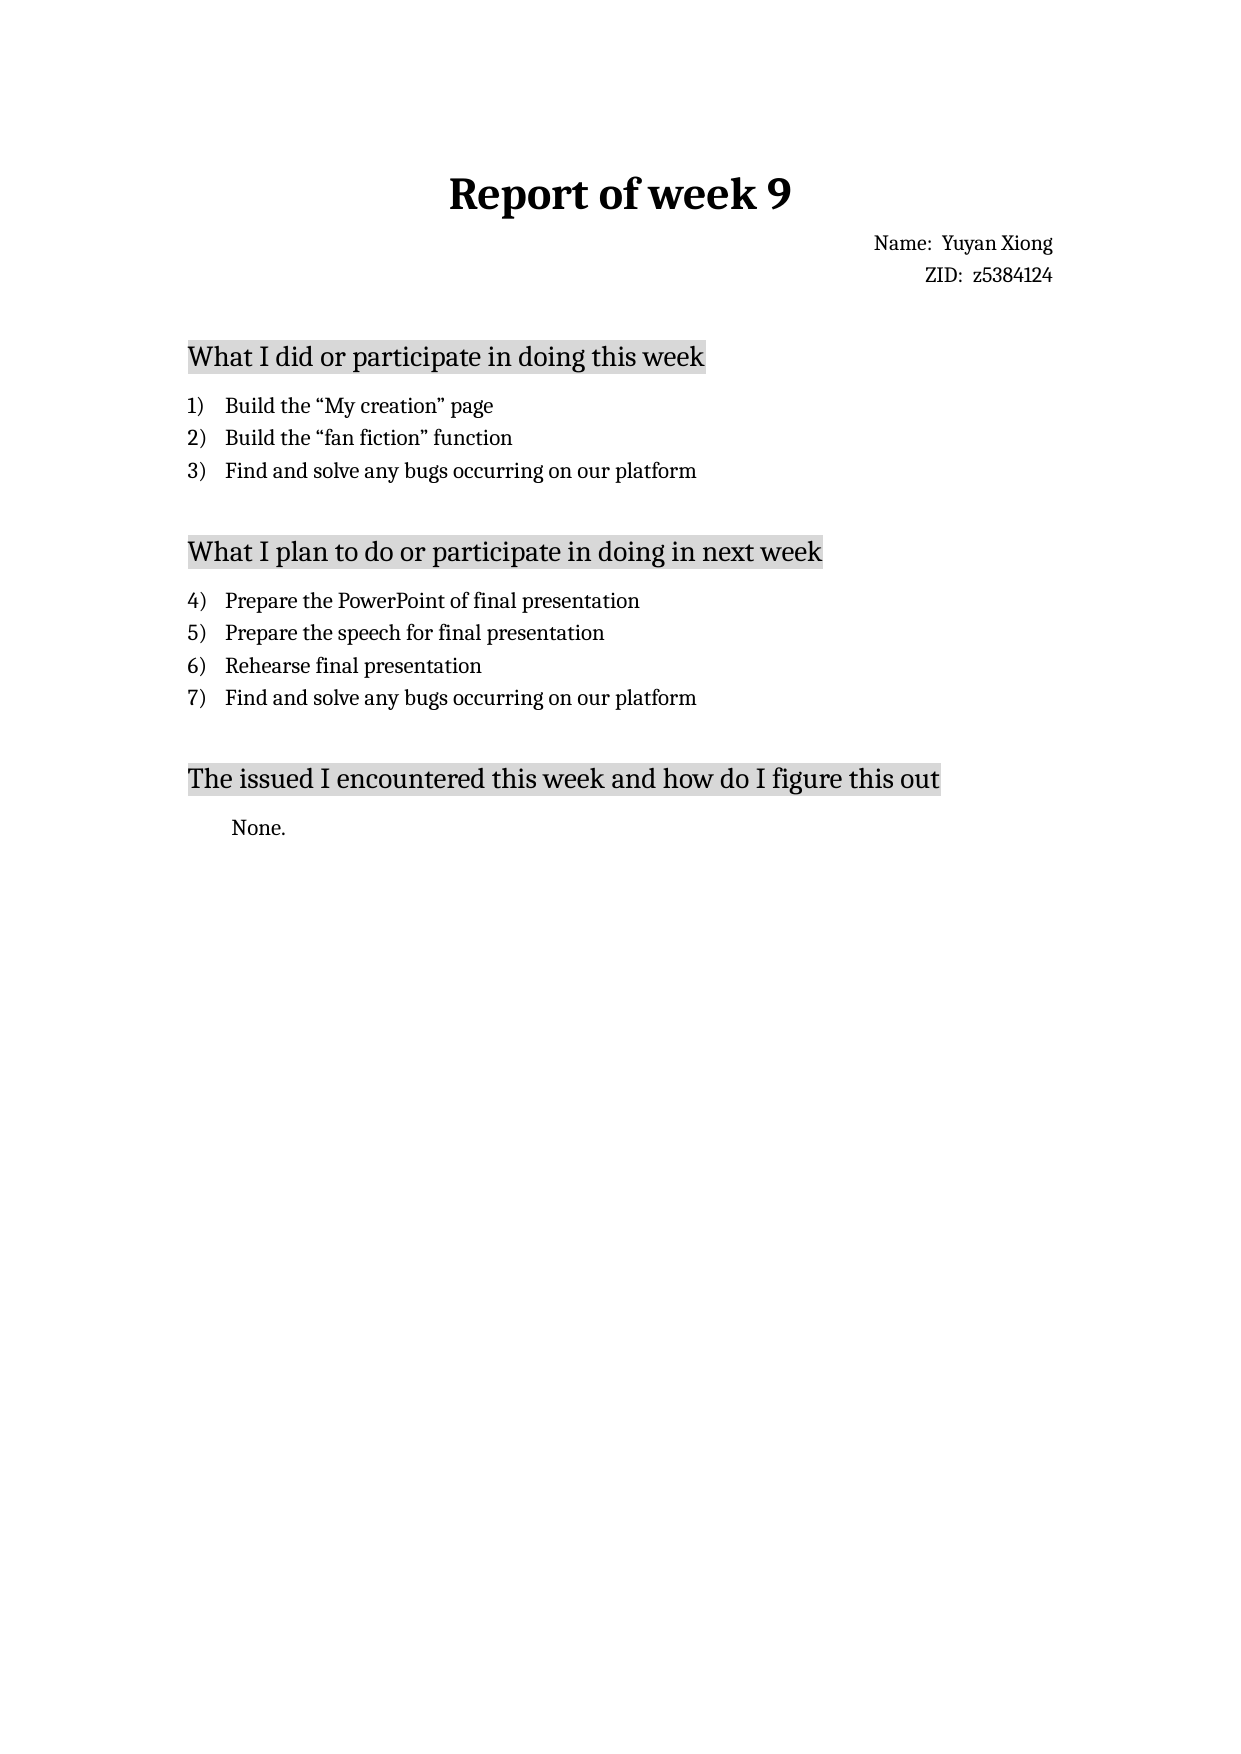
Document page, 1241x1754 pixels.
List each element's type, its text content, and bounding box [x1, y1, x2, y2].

list Build the “fan fiction” function [187, 422, 1053, 454]
list Find and solve any bugs occurring on our platform [187, 454, 1053, 487]
list Find and solve any bugs occurring on our platform [187, 682, 1053, 714]
text Name: Yuyan Xiong [187, 227, 1053, 259]
text What I plan to do or participate in doing in next week [187, 519, 1053, 584]
text None. [187, 812, 1053, 844]
text The issued I encountered this week and how do I figure this out [187, 747, 1053, 812]
list Prepare the speech for final presentation [187, 617, 1053, 649]
list Prepare the PowerPoint of final presentation [187, 584, 1053, 617]
text ZID: z5384124 [187, 259, 1053, 292]
list Rehearse final presentation [187, 649, 1053, 682]
list Build the “My creation” page [187, 389, 1053, 422]
text Report of week 9 [187, 162, 1053, 227]
text What I did or participate in doing this week [187, 324, 1053, 389]
